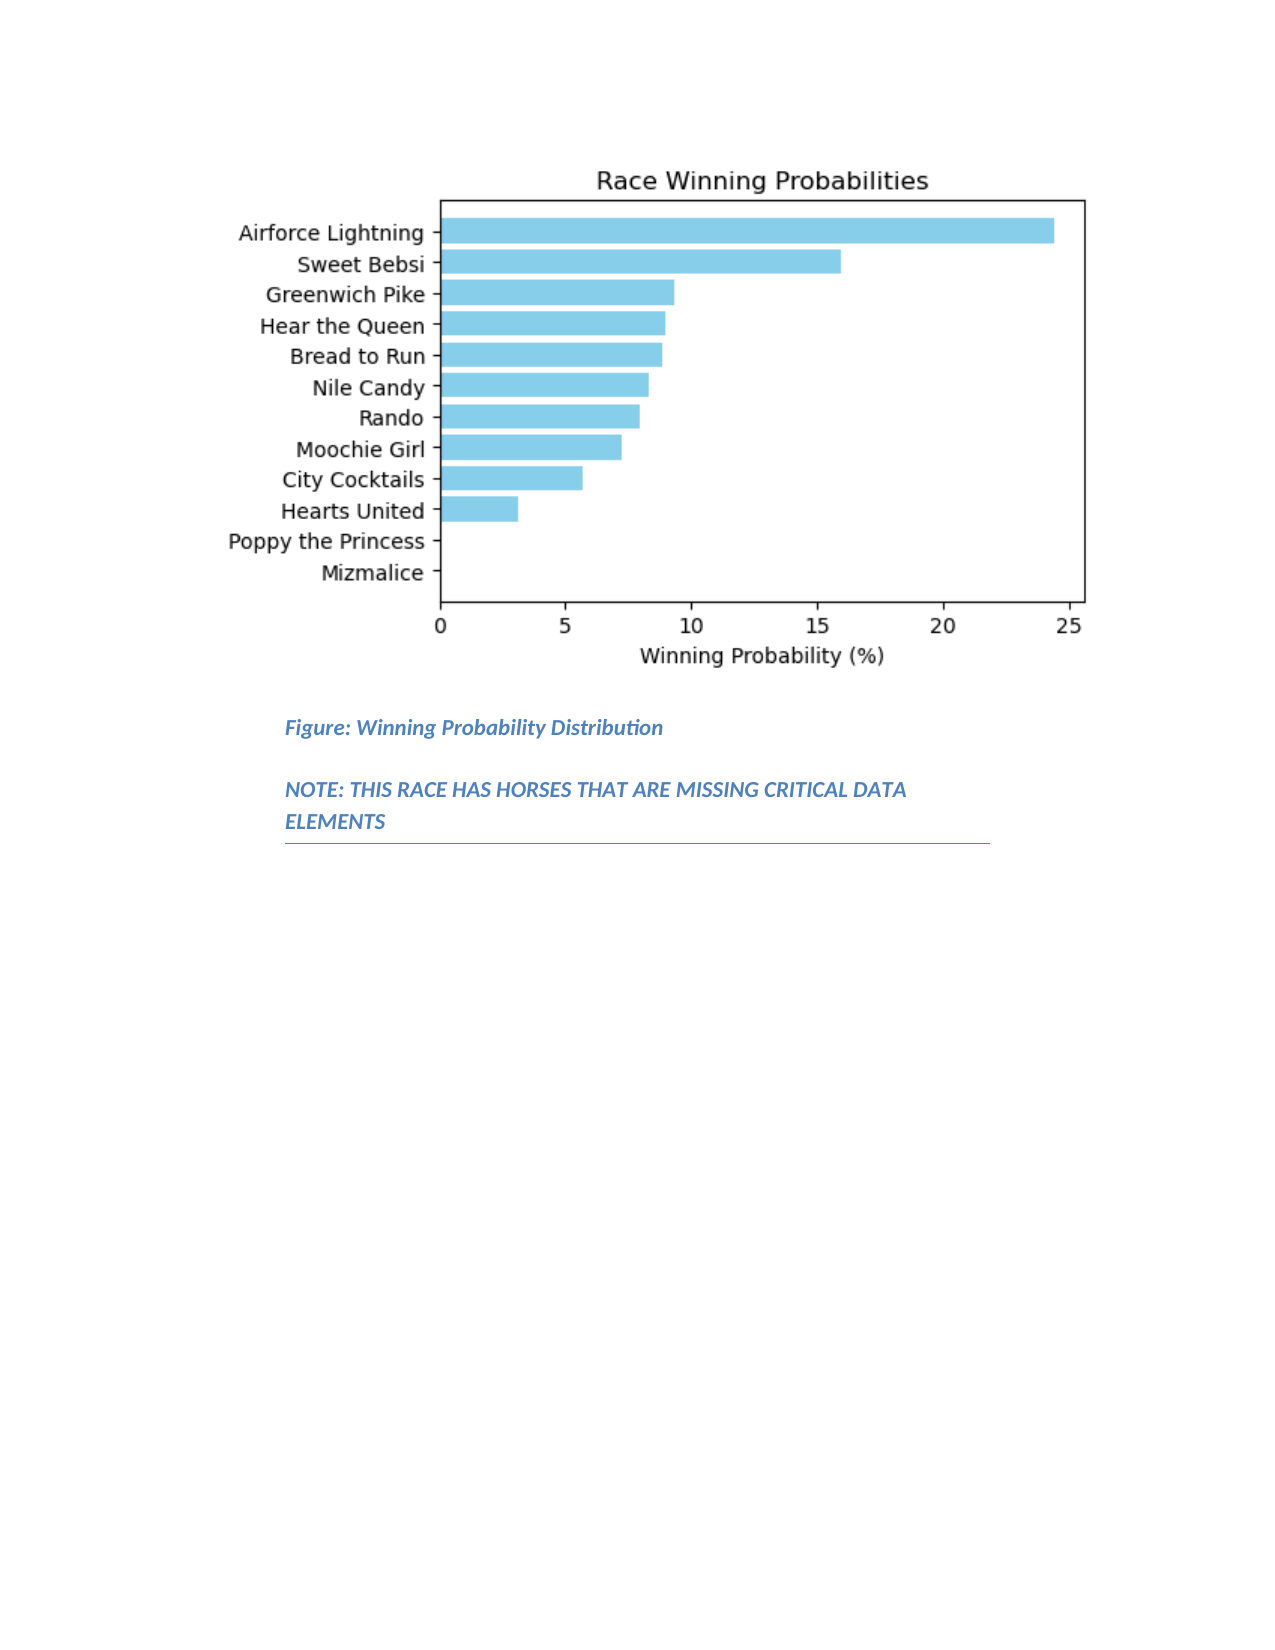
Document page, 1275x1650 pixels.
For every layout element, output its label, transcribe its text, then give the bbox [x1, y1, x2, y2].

picture [206, 150, 1107, 689]
text Figure: Winning Probability Distribution [285, 713, 990, 742]
text NOTE: THIS RACE HAS HORSES THAT ARE MISSING CRITICAL DATA ELEMENTS [285, 775, 990, 843]
